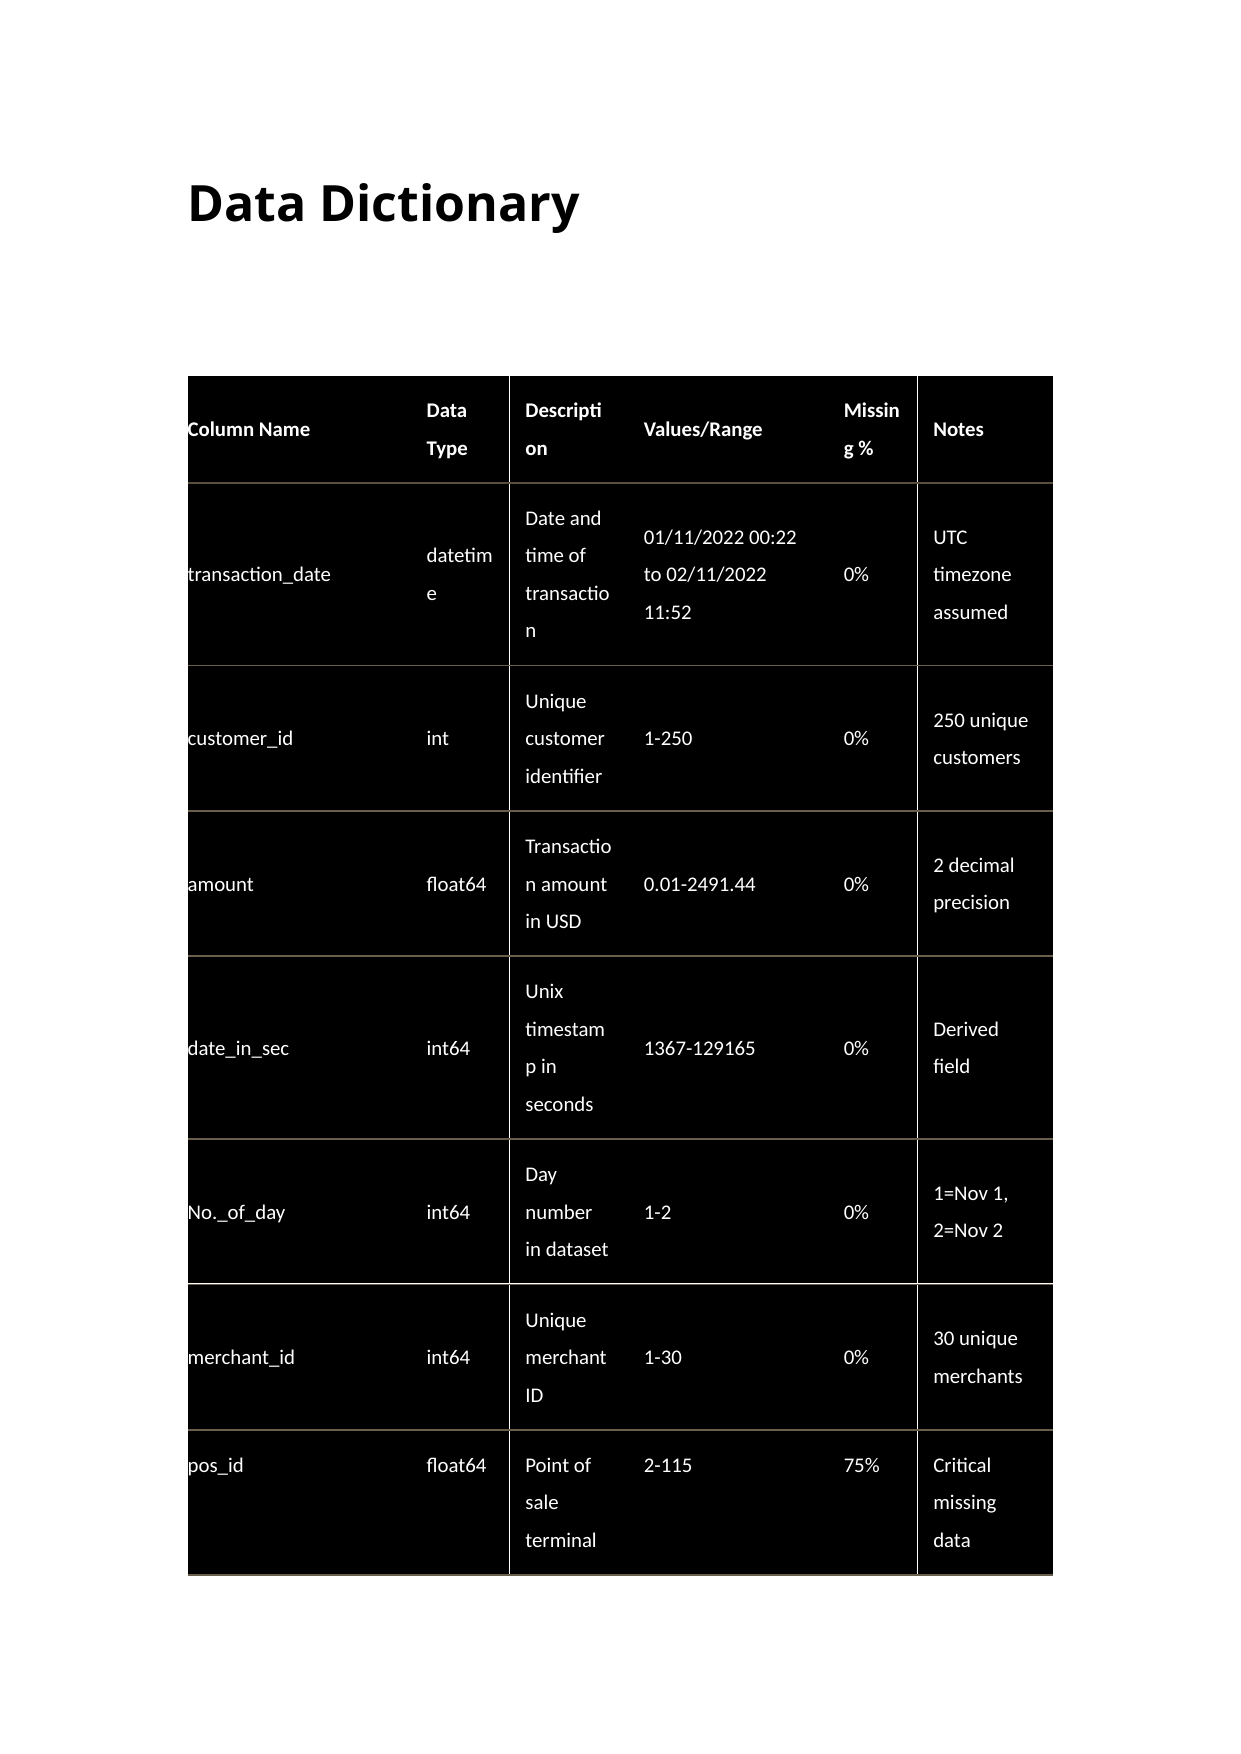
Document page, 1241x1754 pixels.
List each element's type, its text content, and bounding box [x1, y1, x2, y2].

table_cell Point of sale terminal ID [510, 1431, 628, 1574]
table_header Data Type [411, 376, 509, 482]
table_cell merchant_id [188, 1285, 411, 1429]
table_cell date_in_sec [188, 957, 411, 1138]
table_cell transaction_date [188, 484, 411, 665]
table_cell 2-115 [628, 1431, 828, 1574]
table_cell 1367-129165 [628, 957, 828, 1138]
table_cell 0% [828, 1140, 917, 1283]
table_cell 75% [828, 1431, 917, 1574]
table_header Column Name [188, 376, 411, 482]
table_cell 30 unique merchants [918, 1285, 1053, 1429]
table_cell UTC timezone assumed [918, 484, 1053, 665]
table_cell Date and time of transaction [510, 484, 628, 665]
table_cell Day number in dataset [510, 1140, 628, 1283]
table_cell 250 unique customers [918, 666, 1053, 810]
table_cell 2 decimal precision [918, 812, 1053, 955]
table_header Description [510, 376, 628, 482]
table_cell int [411, 666, 509, 810]
table_cell float64 [411, 812, 509, 955]
table_cell Critical missing data [918, 1431, 1053, 1574]
table_cell Derived field [918, 957, 1053, 1138]
table_cell 0% [828, 957, 917, 1138]
table_cell Unique merchant ID [510, 1285, 628, 1429]
table_cell datetime [411, 484, 509, 665]
table_cell 0% [828, 484, 917, 665]
table_cell 0% [828, 1285, 917, 1429]
table_header Missing % [828, 376, 917, 482]
table_cell int64 [411, 1140, 509, 1283]
table_cell 1-250 [628, 666, 828, 810]
table_cell Unix timestamp in seconds [510, 957, 628, 1138]
table_cell No._of_day [188, 1140, 411, 1283]
table_cell pos_id [188, 1431, 411, 1574]
table_cell customer_id [188, 666, 411, 810]
subtitle Data Dictionary [187, 164, 1053, 239]
table_cell amount [188, 812, 411, 955]
table_cell 1=Nov 1, 2=Nov 2 [918, 1140, 1053, 1283]
table_cell int64 [411, 957, 509, 1138]
table_header Values/Range [628, 376, 828, 482]
table_cell 1-2 [628, 1140, 828, 1283]
table_cell 0% [828, 666, 917, 810]
table_cell int64 [411, 1285, 509, 1429]
table_cell float64 [411, 1431, 509, 1574]
table_cell Unique customer identifier [510, 666, 628, 810]
table_cell 1-30 [628, 1285, 828, 1429]
table_header Notes [918, 376, 1053, 482]
table_cell 01/11/2022 00:22 to 02/11/2022 11:52 [628, 484, 828, 665]
table_cell 0% [828, 812, 917, 955]
table_cell 0.01-2491.44 [628, 812, 828, 955]
table_cell Transaction amount in USD [510, 812, 628, 955]
